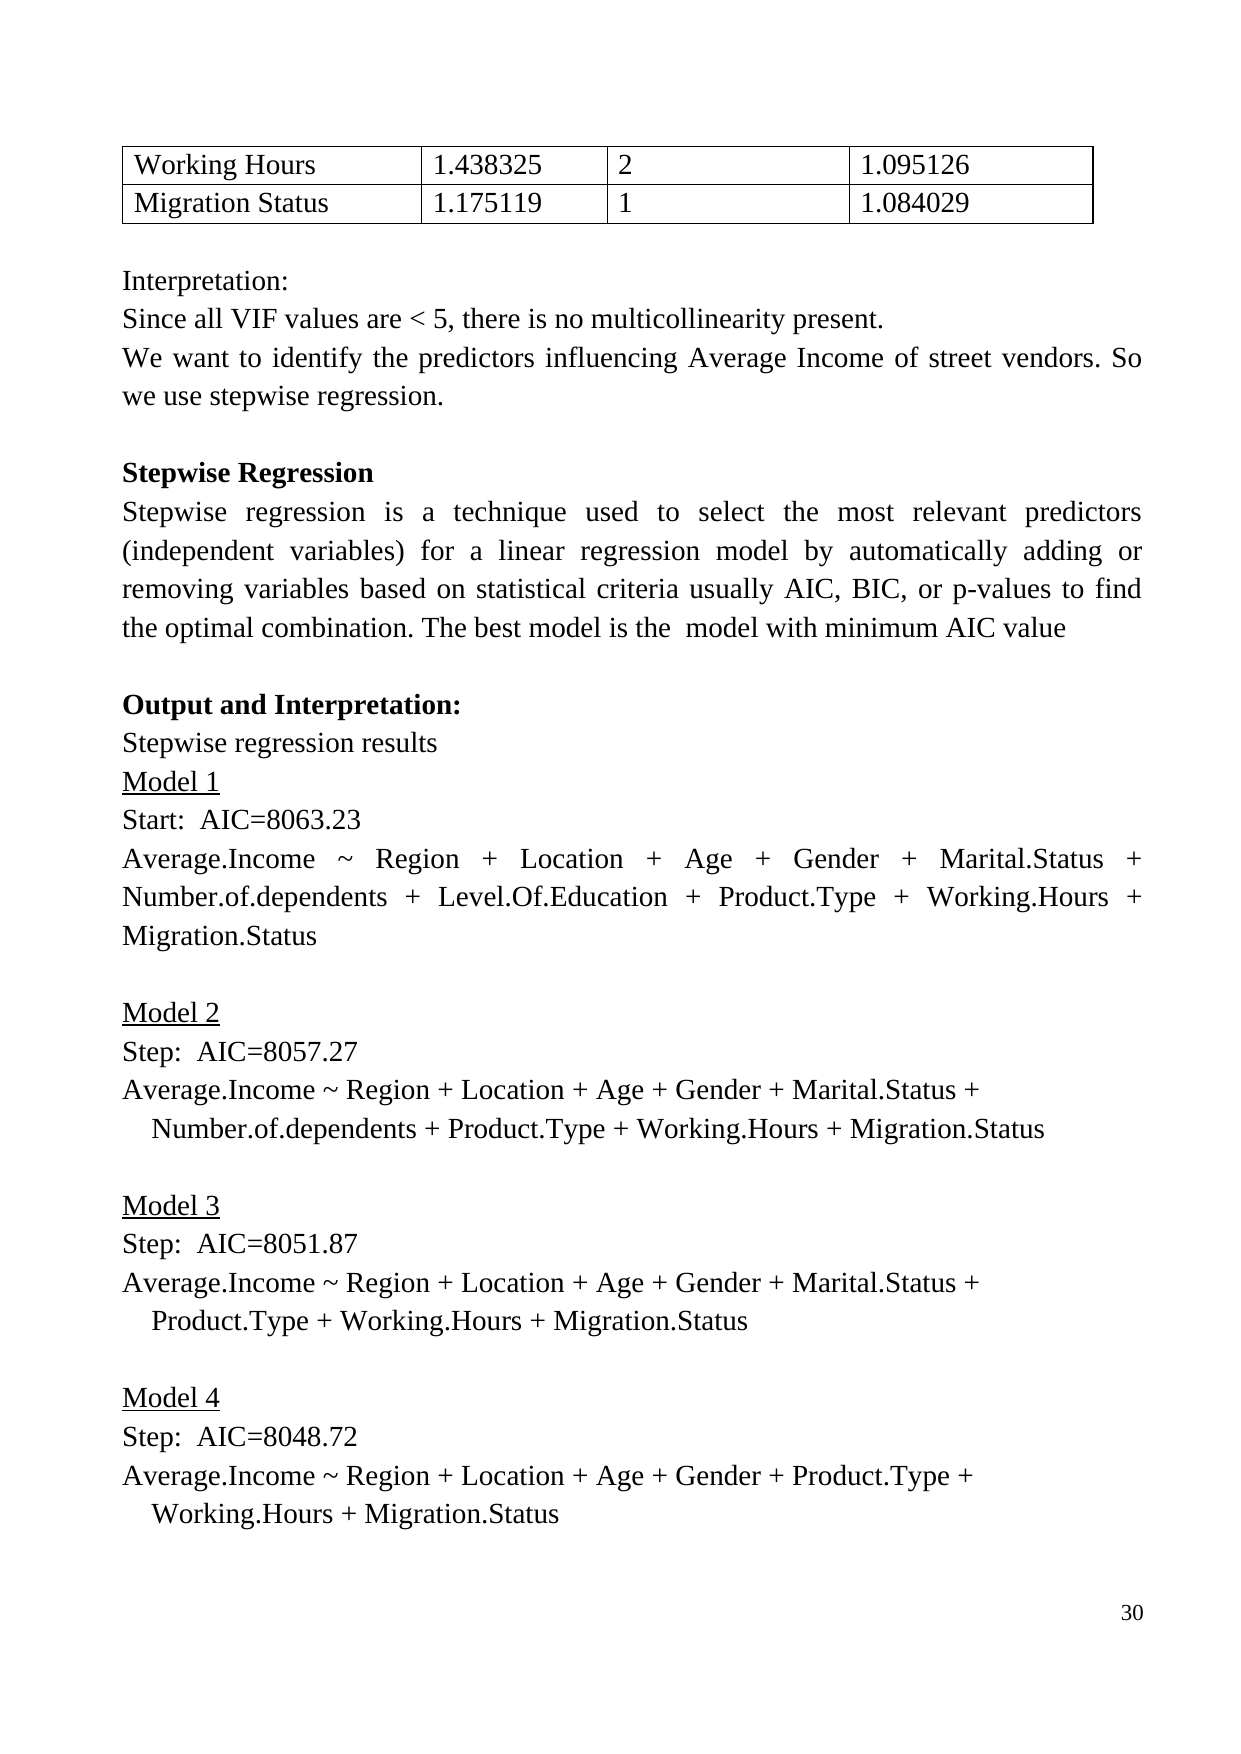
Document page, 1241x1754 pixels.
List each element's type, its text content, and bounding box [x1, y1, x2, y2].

table_cell 1 [608, 185, 849, 223]
text Model 1 [122, 764, 1143, 797]
text Interpretation: [122, 263, 1143, 296]
text Average.Income ~ Region + Location + Age + Gender + Marital.Status + [122, 1265, 1143, 1298]
text Product.Type + Working.Hours + Migration.Status [122, 1303, 1143, 1337]
text Model 4 [122, 1381, 1143, 1414]
text Model 2 [122, 995, 1143, 1029]
text Since all VIF values are < 5, there is no multicollinearity present. [122, 301, 1143, 335]
table_cell Migration Status [123, 185, 421, 223]
text Start: AIC=8063.23 [122, 802, 1143, 836]
text Output and Interpretation: [122, 687, 1143, 720]
text Number.of.dependents + Product.Type + Working.Hours + Migration.Status [122, 1111, 1143, 1144]
text Average.Income ~ Region + Location + Age + Gender + Marital.Status + [122, 1072, 1143, 1106]
table_cell 1.095126 [850, 147, 1092, 184]
text Step: AIC=8057.27 [122, 1034, 1143, 1067]
text We want to identify the predictors influencing Average Income of street vendors. So we use stepwise regression. [122, 340, 1143, 412]
table_cell 2 [608, 147, 849, 184]
table_cell Working Hours [123, 147, 421, 184]
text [122, 1458, 1143, 1491]
text Working.Hours + Migration.Status [122, 1496, 1143, 1530]
text Model 3 [122, 1188, 1143, 1221]
text Average.Income ~ Region + Location + Age + Gender + Marital.Status + Number.of.dependents + Level.Of.Education + Product.Type + Working.Hours + Migration.Status [122, 841, 1143, 952]
text Stepwise regression results [122, 725, 1143, 759]
text Step: AIC=8051.87 [122, 1226, 1143, 1260]
table_cell 1.438325 [422, 147, 607, 184]
text Step: AIC=8048.72 [122, 1419, 1143, 1453]
table_cell 1.175119 [422, 185, 607, 223]
table_cell 1.084029 [850, 185, 1092, 223]
text Stepwise regression is a technique used to select the most relevant predictors (independent variables) for a linear regression model by automatically adding or removing variables based on statistical criteria usually AIC, BIC, or p-values to find the optimal combination. The best model is the model with minimum AIC value [122, 494, 1143, 643]
text Stepwise Regression [122, 456, 1143, 489]
